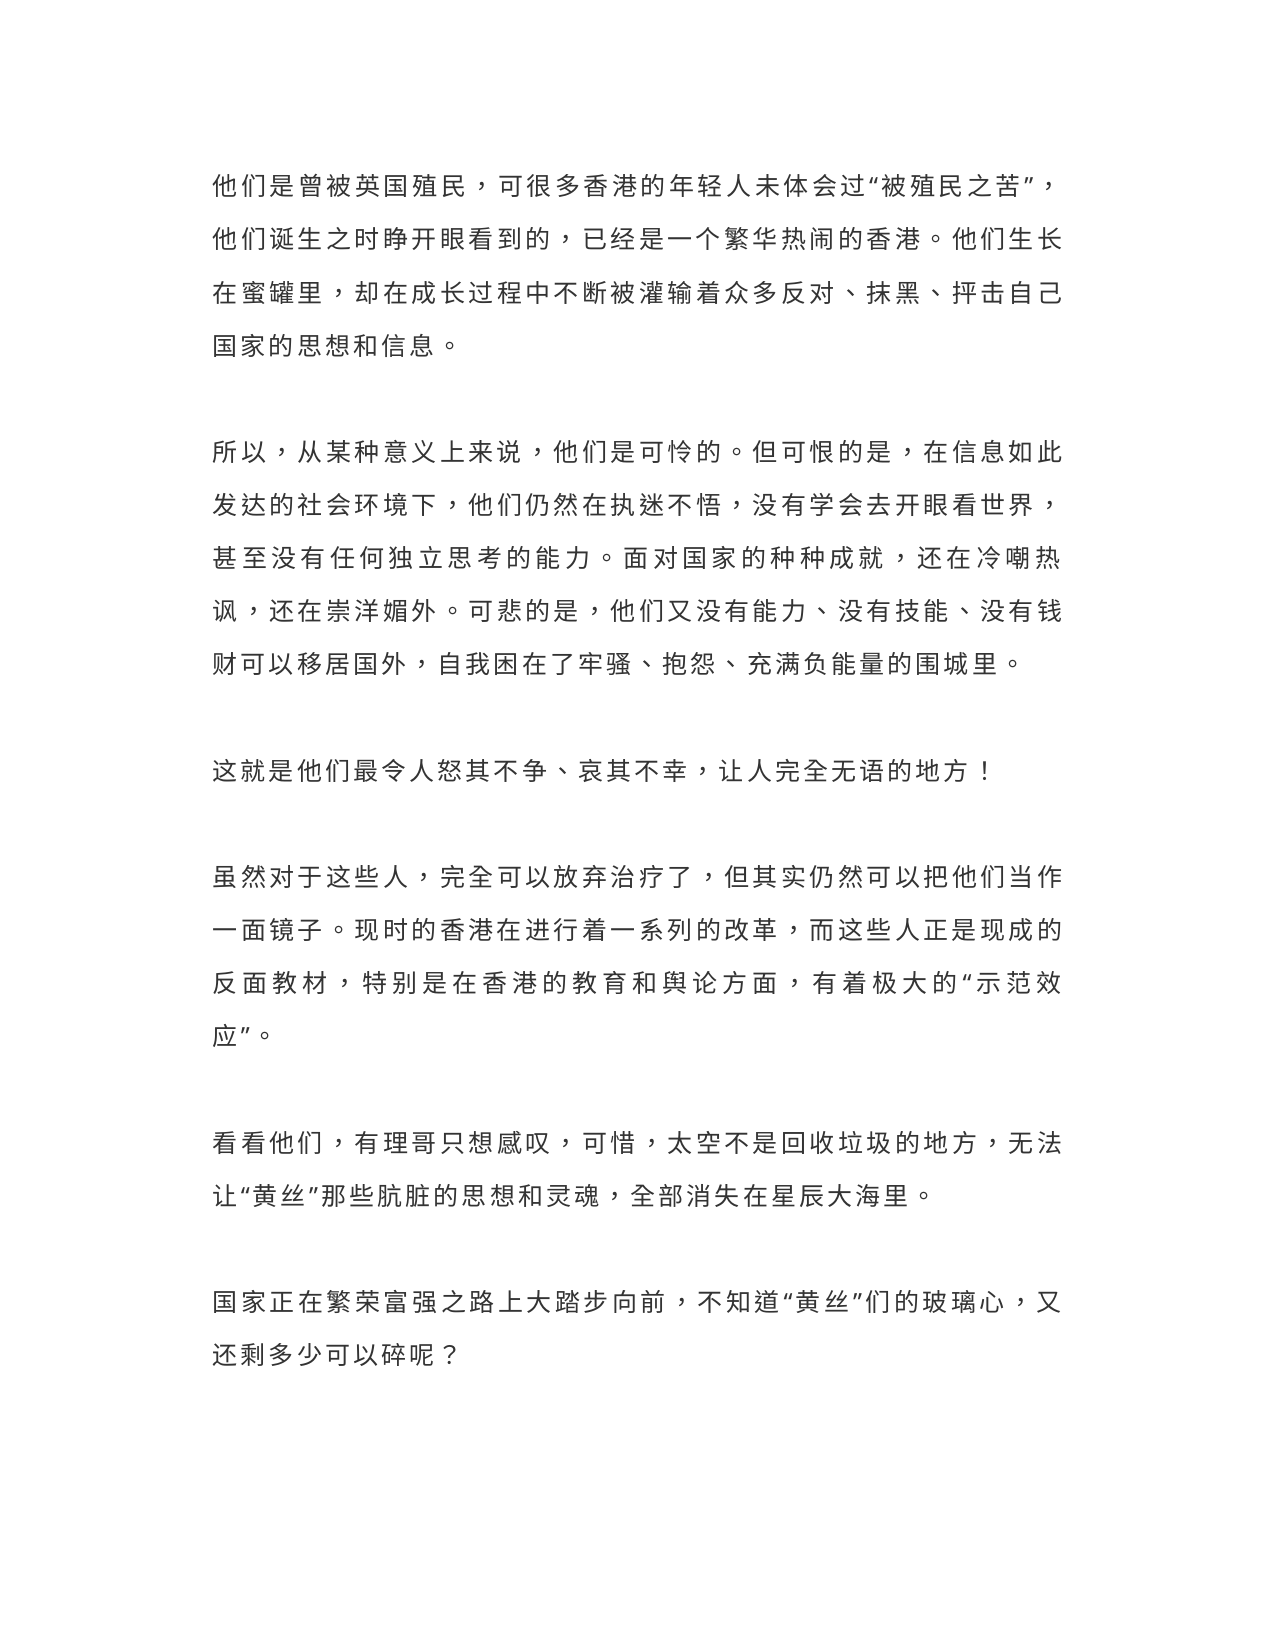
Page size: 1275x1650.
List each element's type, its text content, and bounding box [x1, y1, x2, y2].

text 他们是曾被英国殖民，可很多香港的年轻人未体会过“被殖民之苦”，他们诞生之时睁开眼看到的，已经是一个繁华热闹的香港。他们生长在蜜罐里，却在成长过程中不断被灌输着众多反对、抹黑、抨击自己国家的思想和信息。 [212, 150, 1062, 362]
text 虽然对于这些人，完全可以放弃治疗了，但其实仍然可以把他们当作一面镜子。现时的香港在进行着一系列的改革，而这些人正是现成的反面教材，特别是在香港的教育和舆论方面，有着极大的“示范效应”。 [212, 841, 1062, 1053]
text 所以，从某种意义上来说，他们是可怜的。但可恨的是，在信息如此发达的社会环境下，他们仍然在执迷不悟，没有学会去开眼看世界，甚至没有任何独立思考的能力。面对国家的种种成就，还在冷嘲热讽，还在崇洋媚外。可悲的是，他们又没有能力、没有技能、没有钱财可以移居国外，自我困在了牢骚、抱怨、充满负能量的围城里。 [212, 416, 1062, 681]
text 这就是他们最令人怒其不争、哀其不幸，让人完全无语的地方！ [212, 734, 1062, 787]
text 看看他们，有理哥只想感叹，可惜，太空不是回收垃圾的地方，无法让“黄丝”那些肮脏的思想和灵魂，全部消失在星辰大海里。 [212, 1106, 1062, 1212]
text 国家正在繁荣富强之路上大踏步向前，不知道“黄丝”们的玻璃心，又还剩多少可以碎呢？ [212, 1266, 1062, 1372]
